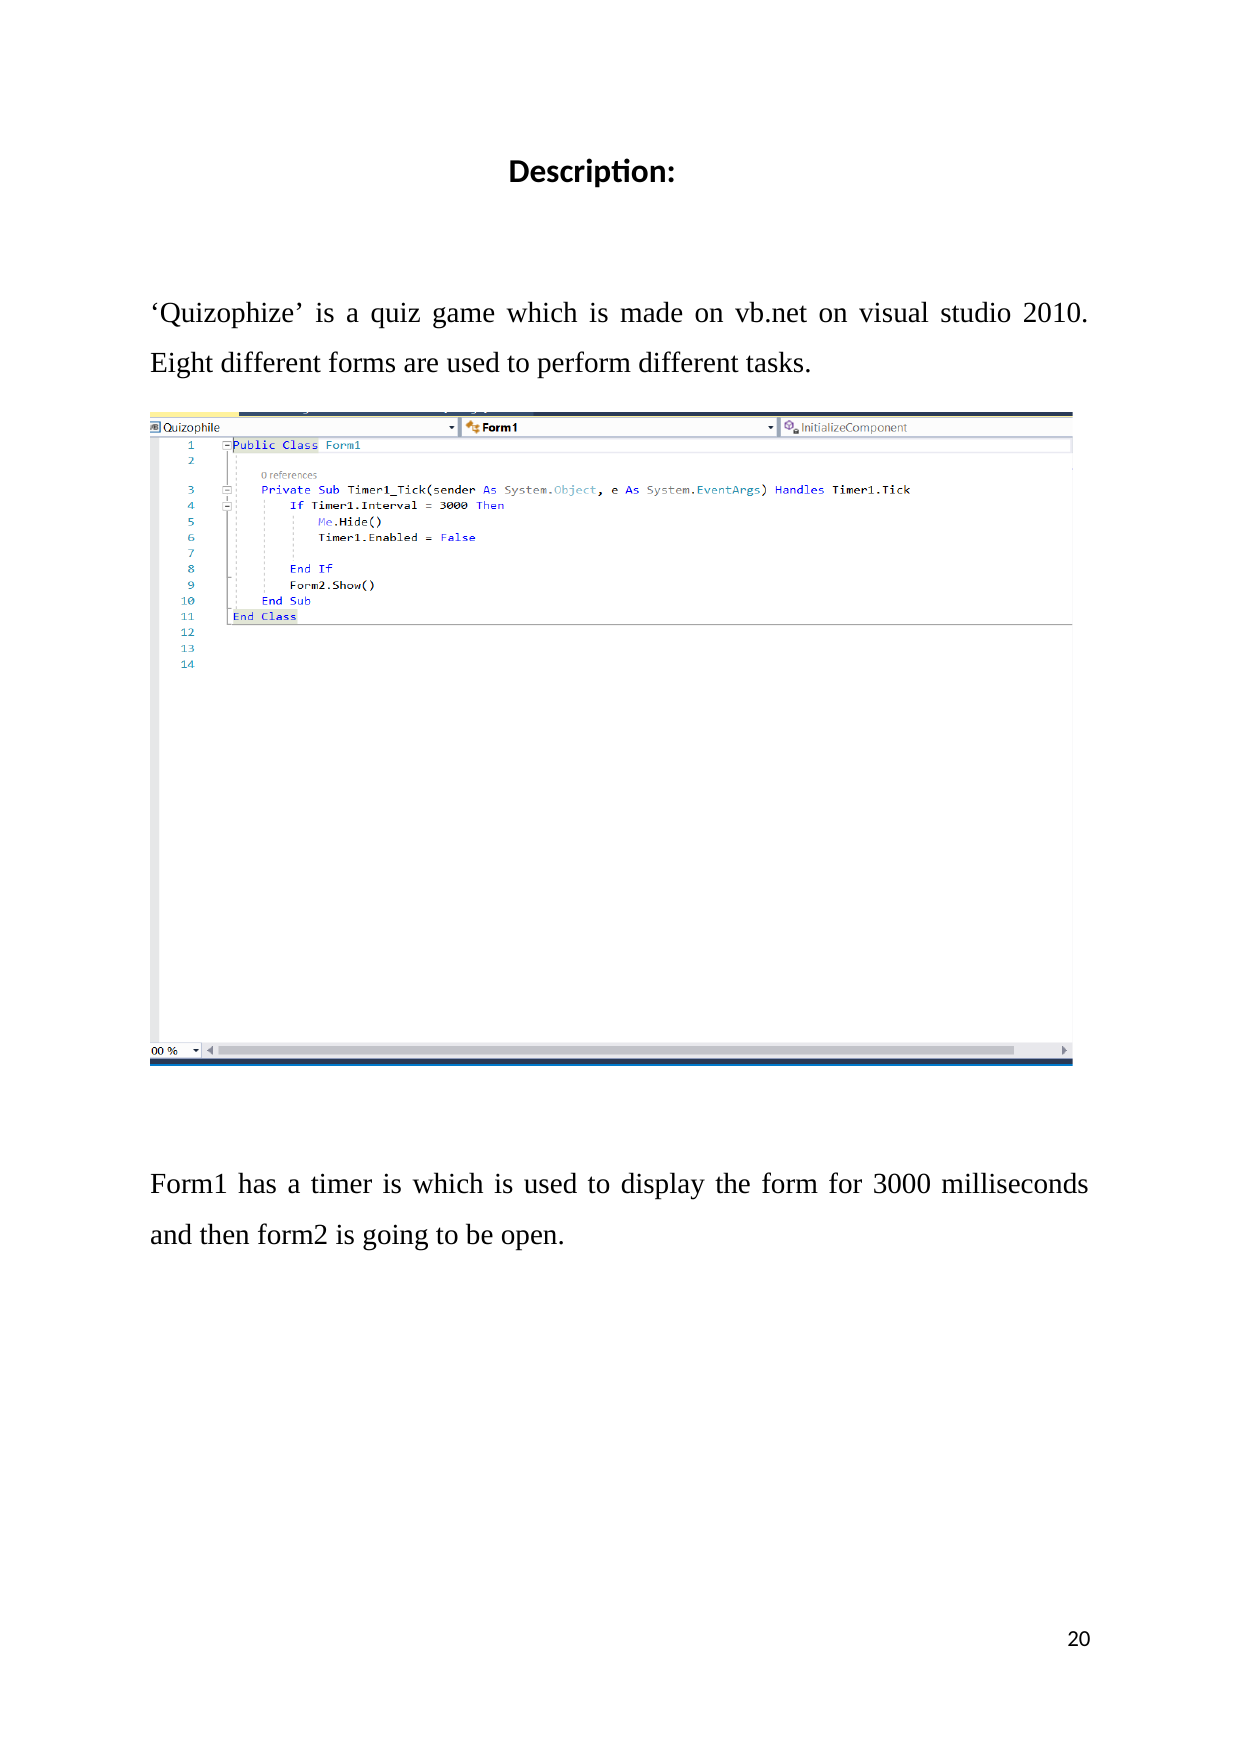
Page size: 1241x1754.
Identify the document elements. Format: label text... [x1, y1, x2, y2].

text ‘Quizophize’ is a quiz game which is made on vb.net on visual studio 2010. Eight different forms are used to perform different tasks. [150, 295, 1090, 378]
text Description: [150, 150, 1090, 191]
picture [150, 412, 1073, 1066]
text Form1 has a timer is which is used to display the form for 3000 milliseconds and then form2 is going to be open. [150, 1166, 1090, 1250]
